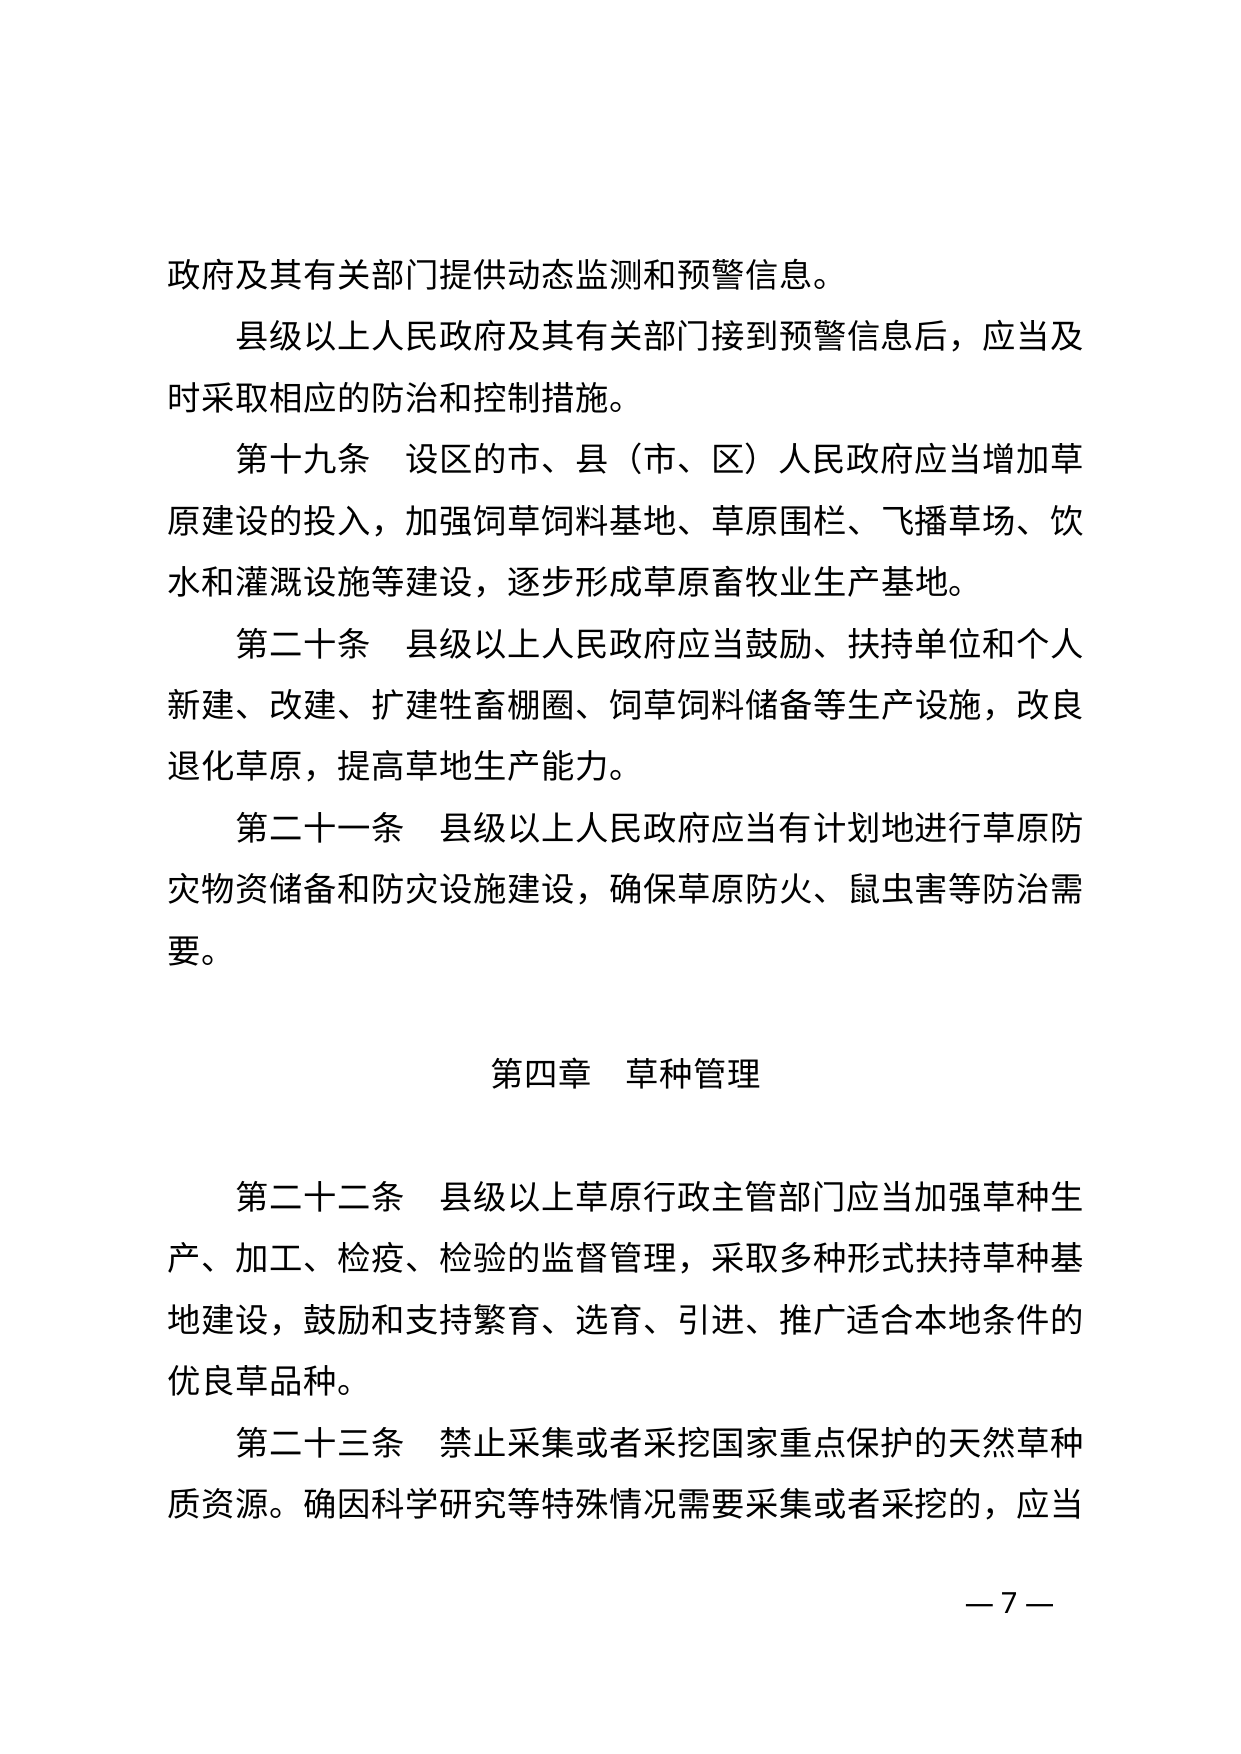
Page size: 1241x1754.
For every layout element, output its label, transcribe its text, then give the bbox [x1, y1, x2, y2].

text 第二十二条 县级以上草原行政主管部门应当加强草种生产、加工、检疫、检验的监督管理，采取多种形式扶持草种基地建设，鼓励和支持繁育、选育、引进、推广适合本地条件的优良草品种。 [168, 1164, 1084, 1410]
text 第十九条 设区的市、县（市、区）人民政府应当增加草原建设的投入，加强饲草饲料基地、草原围栏、飞播草场、饮水和灌溉设施等建设，逐步形成草原畜牧业生产基地。 [168, 426, 1084, 611]
text 第二十一条 县级以上人民政府应当有计划地进行草原防灾物资储备和防灾设施建设，确保草原防火、鼠虫害等防治需要。 [168, 795, 1084, 979]
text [168, 1410, 1084, 1533]
text 第二十条 县级以上人民政府应当鼓励、扶持单位和个人新建、改建、扩建牲畜棚圈、饲草饲料储备等生产设施，改良退化草原，提高草地生产能力。 [168, 611, 1084, 795]
text 县级以上人民政府及其有关部门接到预警信息后，应当及时采取相应的防治和控制措施。 [168, 303, 1084, 426]
text 第四章 草种管理 [168, 1041, 1084, 1102]
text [168, 242, 1084, 303]
